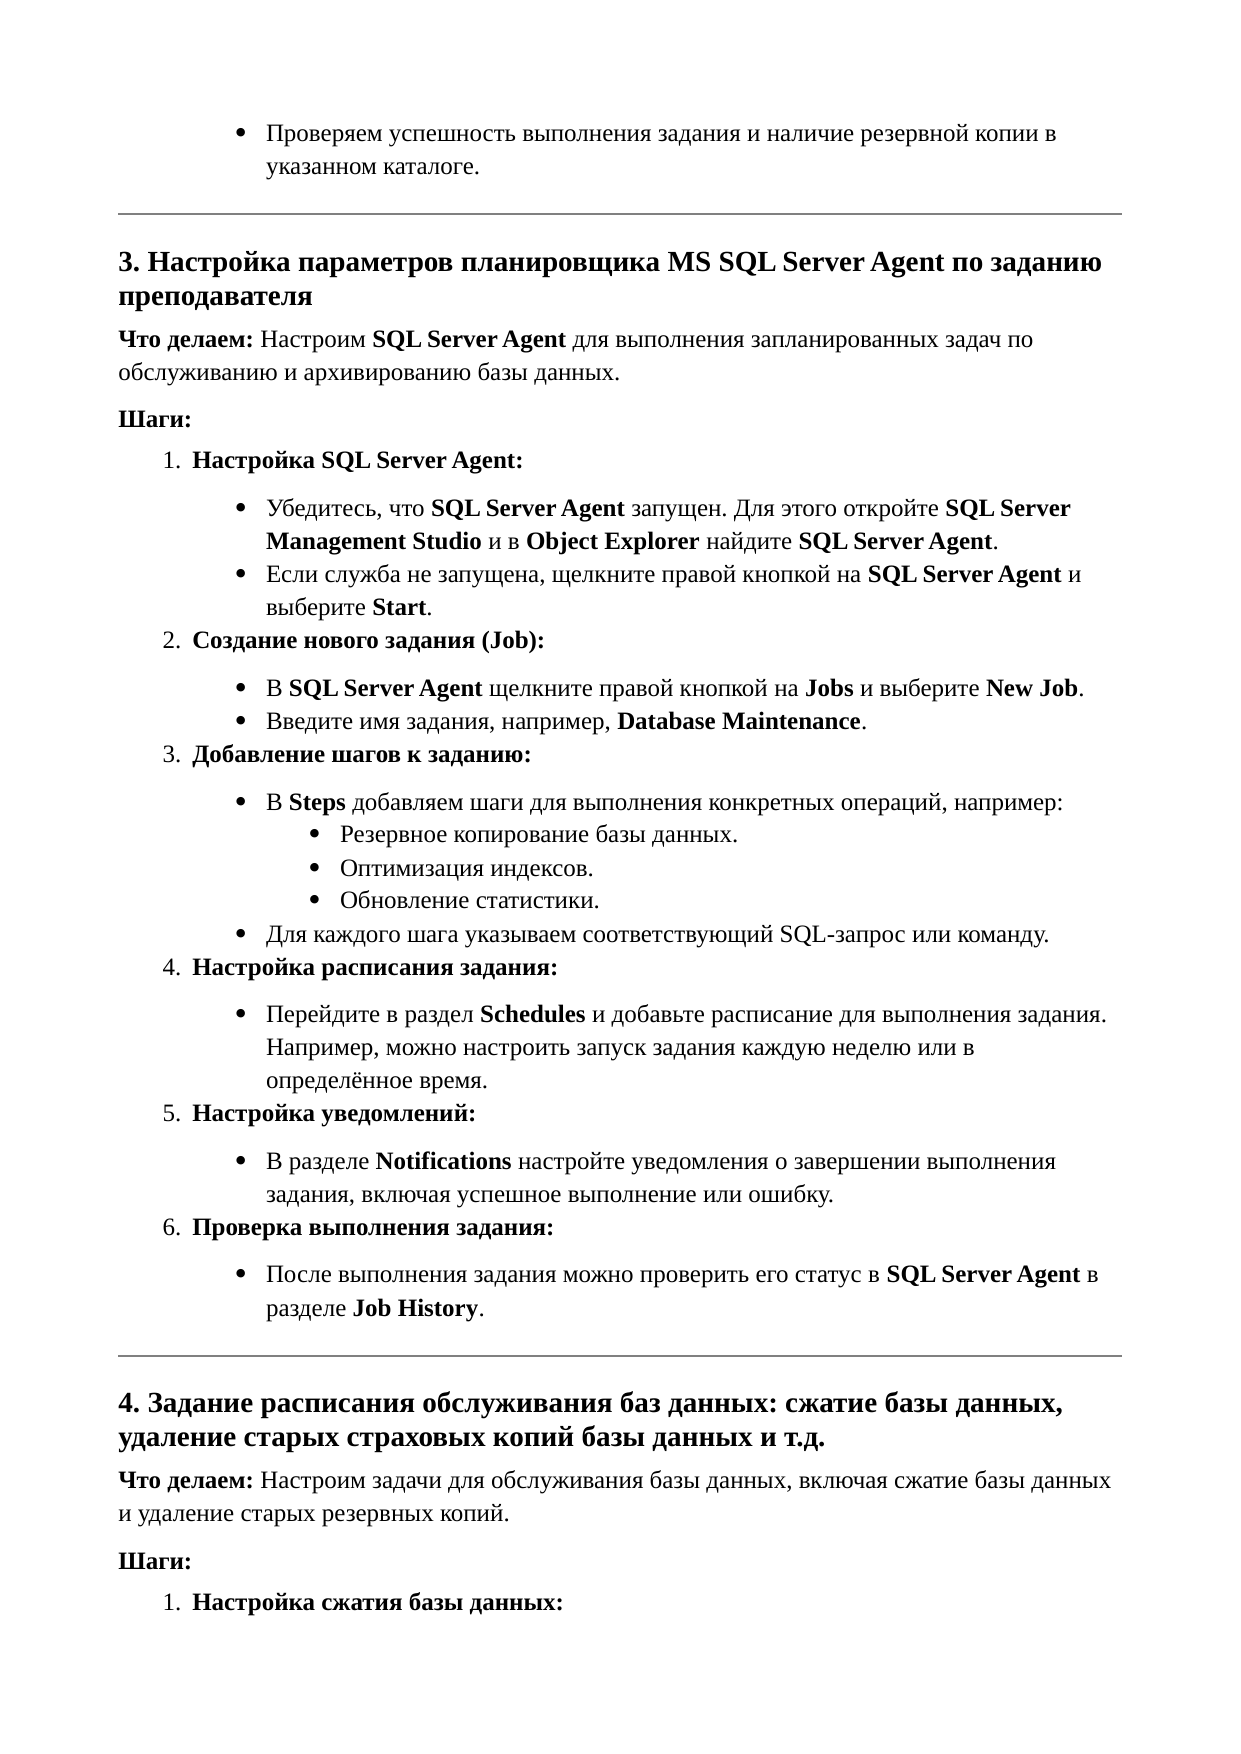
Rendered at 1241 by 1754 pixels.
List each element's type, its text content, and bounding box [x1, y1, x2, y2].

list Настройка расписания задания: [162, 952, 1122, 980]
subtitle 3. Настройка параметров планировщика MS SQL Server Agent по заданию преподавателя [118, 244, 1122, 311]
list Оптимизация индексов. [310, 853, 1122, 881]
list В разделе Notifications настройте уведомления о завершении выполнения задания, включая успешное выполнение или ошибку. [236, 1146, 1122, 1208]
list Добавление шагов к заданию: [162, 739, 1122, 768]
list Резервное копирование базы данных. [310, 819, 1122, 848]
text Что делаем: Настроим задачи для обслуживания базы данных, включая сжатие базы данных и удаление старых резервных копий. [118, 1465, 1122, 1527]
list Обновление статистики. [310, 886, 1122, 914]
text Что делаем: Настроим SQL Server Agent для выполнения запланированных задач по обслуживанию и архивированию базы данных. [118, 324, 1122, 386]
list Если служба не запущена, щелкните правой кнопкой на SQL Server Agent и выберите Start. [236, 559, 1122, 621]
subtitle Шаги: [118, 404, 1122, 433]
list Создание нового задания (Job): [162, 625, 1122, 654]
list Проверяем успешность выполнения задания и наличие резервной копии в указанном каталоге. [236, 118, 1122, 180]
list В SQL Server Agent щелкните правой кнопкой на Jobs и выберите New Job. [236, 673, 1122, 702]
list Перейдите в раздел Schedules и добавьте расписание для выполнения задания. Например, можно настроить запуск задания каждую неделю или в определённое время. [236, 999, 1122, 1094]
list Введите имя задания, например, Database Maintenance. [236, 706, 1122, 735]
list Для каждого шага указываем соответствующий SQL-запрос или команду. [236, 919, 1122, 947]
subtitle 4. Задание расписания обслуживания баз данных: сжатие базы данных, удаление старых страховых копий базы данных и т.д. [118, 1386, 1122, 1453]
list Проверка выполнения задания: [162, 1212, 1122, 1241]
list В Steps добавляем шаги для выполнения конкретных операций, например: [236, 787, 1122, 815]
list Убедитесь, что SQL Server Agent запущен. Для этого откройте SQL Server Management Studio и в Object Explorer найдите SQL Server Agent. [236, 493, 1122, 555]
list Настройка сжатия базы данных: [162, 1587, 1122, 1616]
list Настройка SQL Server Agent: [162, 446, 1122, 474]
list Настройка уведомлений: [162, 1098, 1122, 1127]
subtitle Шаги: [118, 1546, 1122, 1574]
list После выполнения задания можно проверить его статус в SQL Server Agent в разделе Job History. [236, 1259, 1122, 1321]
